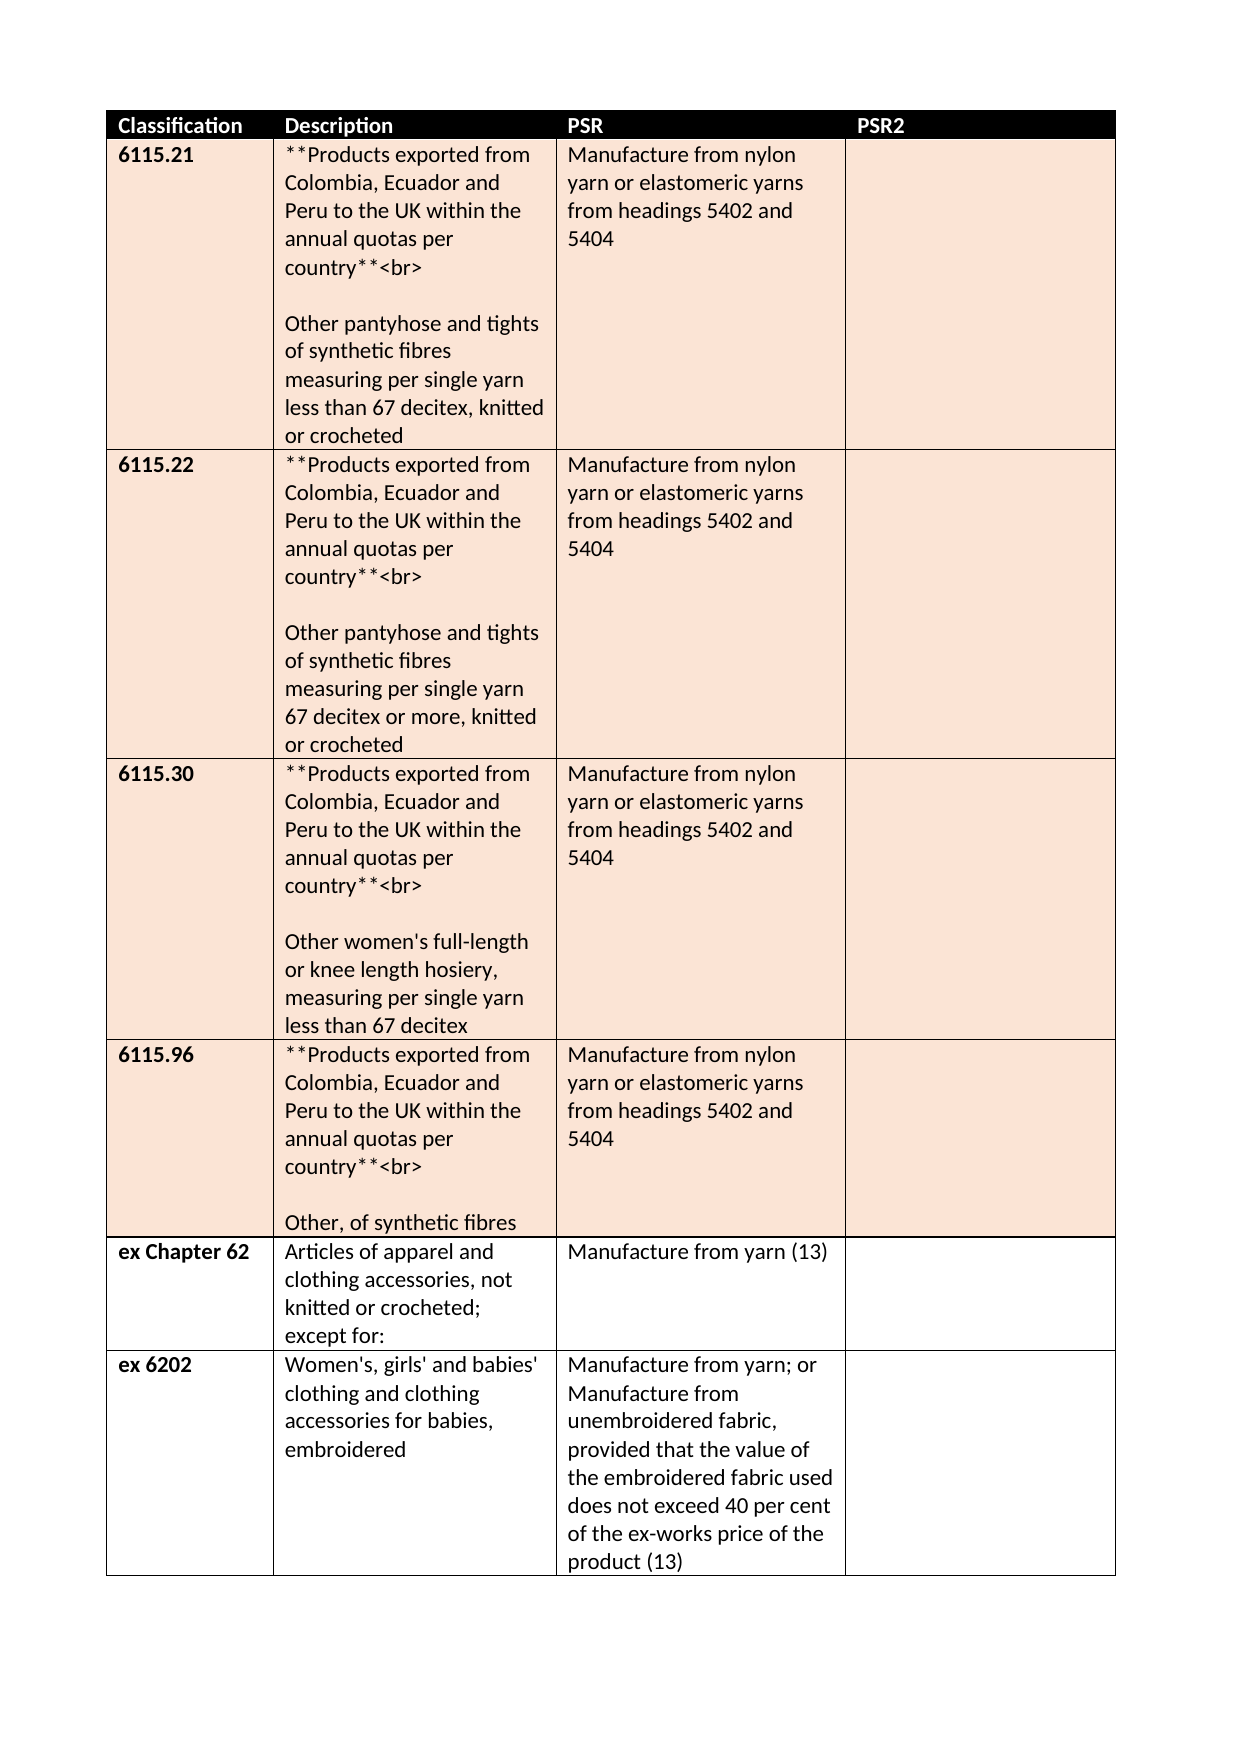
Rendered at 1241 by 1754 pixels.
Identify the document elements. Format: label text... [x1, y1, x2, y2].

table_cell **Products exported from Colombia, Ecuador and Peru to the UK within the annual quotas per country**<br> Other pantyhose and tights of synthetic fibres measuring per single yarn 67 decitex or more, knitted or crocheted [274, 450, 556, 758]
table_cell [846, 1040, 1115, 1236]
table_cell Manufacture from yarn (13) [557, 1238, 845, 1349]
table_cell Manufacture from nylon yarn or elastomeric yarns from headings 5402 and 5404 [557, 1040, 845, 1236]
table_cell **Products exported from Colombia, Ecuador and Peru to the UK within the annual quotas per country**<br> Other, of synthetic fibres [274, 1040, 556, 1236]
table_header Description [274, 111, 556, 139]
table_cell [846, 1351, 1115, 1575]
table_cell ex Chapter 62 [107, 1238, 273, 1349]
table_cell 6115.30 [107, 759, 273, 1039]
table_cell Women's, girls' and babies' clothing and clothing accessories for babies, embroidered [274, 1351, 556, 1575]
table_cell Manufacture from nylon yarn or elastomeric yarns from headings 5402 and 5404 [557, 450, 845, 758]
table_cell [846, 140, 1115, 449]
table_cell Articles of apparel and clothing accessories, not knitted or crocheted; except for: [274, 1238, 556, 1349]
table_header Classification [107, 111, 273, 139]
table_header PSR [557, 111, 845, 139]
table_cell 6115.22 [107, 450, 273, 758]
table_cell 6115.21 [107, 140, 273, 449]
table_header PSR2 [846, 111, 1115, 139]
table_cell [846, 450, 1115, 758]
table_cell Manufacture from yarn; or Manufacture from unembroidered fabric, provided that the value of the embroidered fabric used does not exceed 40 per cent of the ex-works price of the product (13) [557, 1351, 845, 1575]
table_cell ex 6202 [107, 1351, 273, 1575]
table_cell Manufacture from nylon yarn or elastomeric yarns from headings 5402 and 5404 [557, 140, 845, 449]
table_cell [846, 1238, 1115, 1349]
table_cell 6115.96 [107, 1040, 273, 1236]
table_cell **Products exported from Colombia, Ecuador and Peru to the UK within the annual quotas per country**<br> Other pantyhose and tights of synthetic fibres measuring per single yarn less than 67 decitex, knitted or crocheted [274, 140, 556, 449]
table_cell Manufacture from nylon yarn or elastomeric yarns from headings 5402 and 5404 [557, 759, 845, 1039]
table_cell [846, 759, 1115, 1039]
table_cell **Products exported from Colombia, Ecuador and Peru to the UK within the annual quotas per country**<br> Other women's full-length or knee length hosiery, measuring per single yarn less than 67 decitex [274, 759, 556, 1039]
